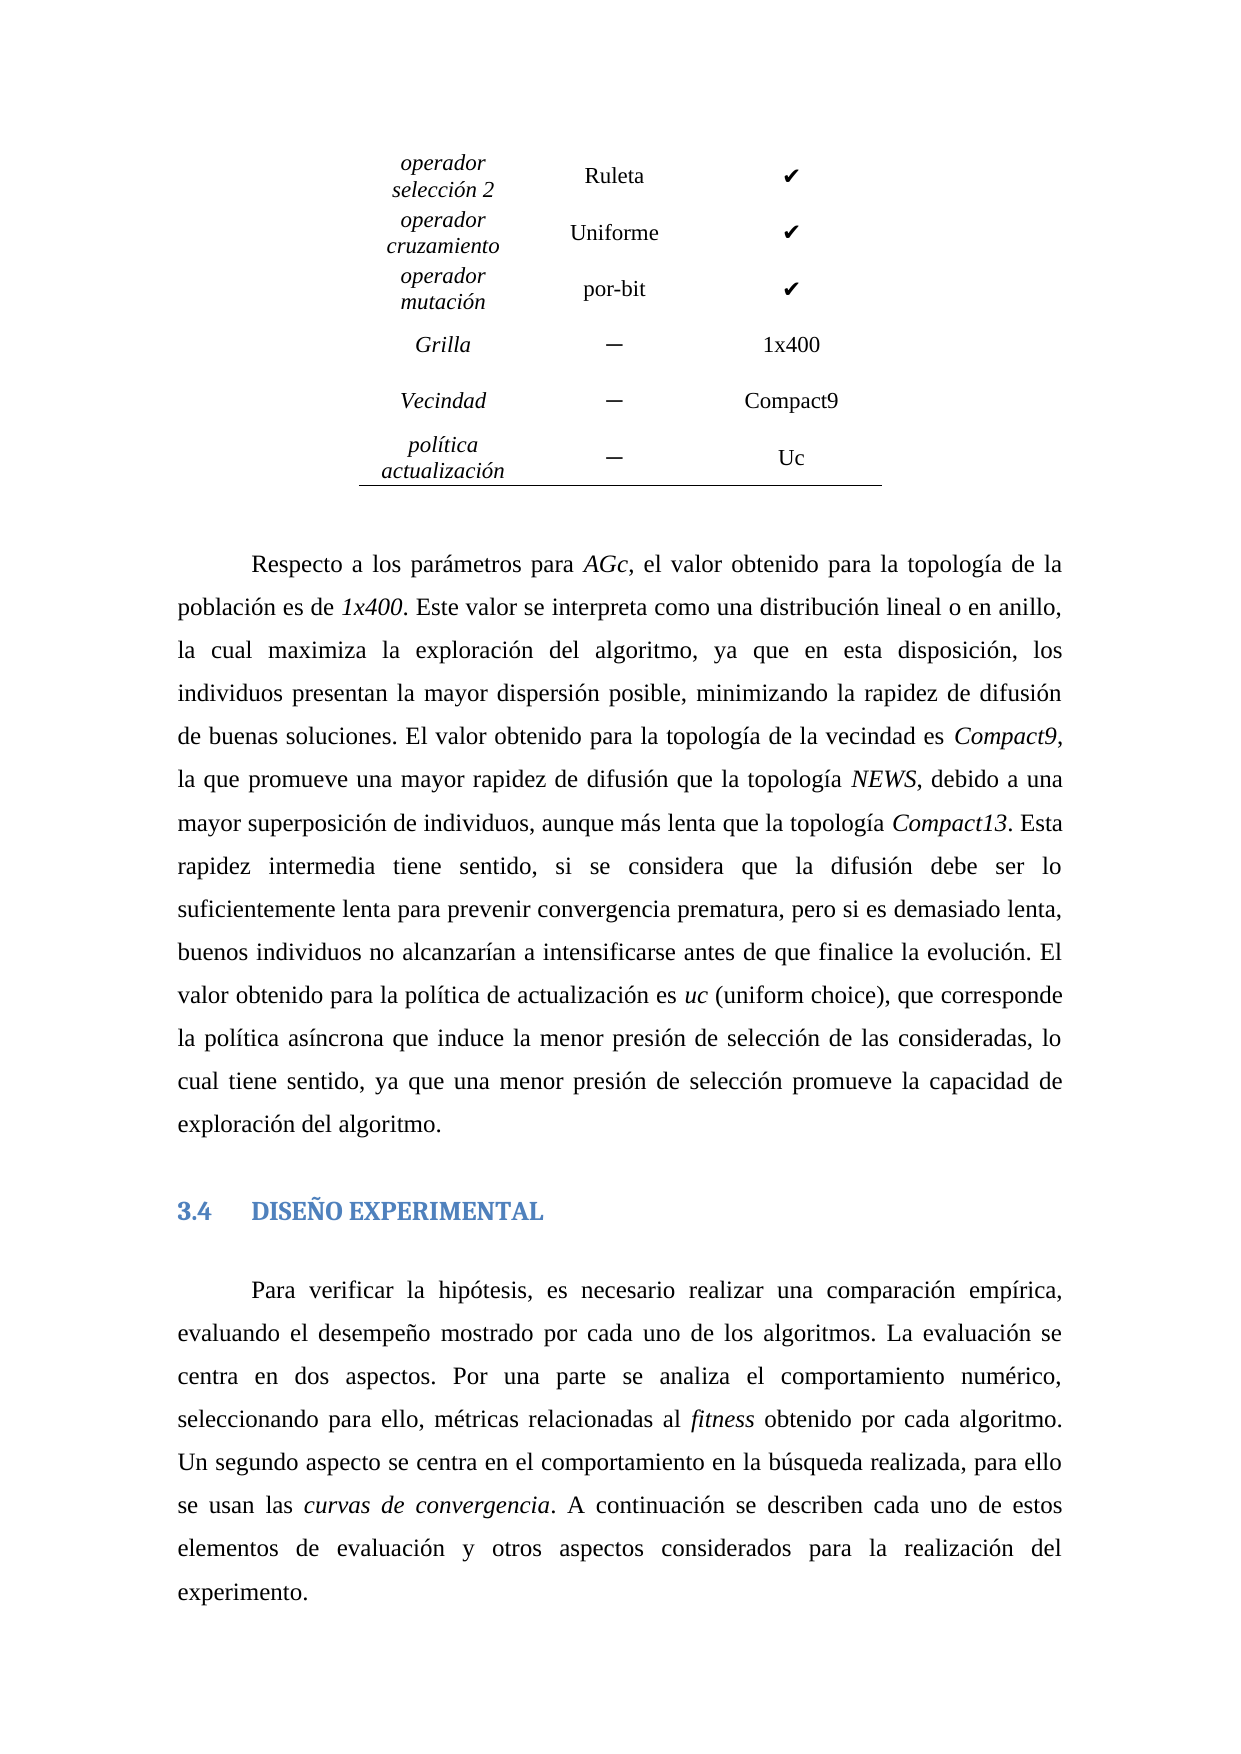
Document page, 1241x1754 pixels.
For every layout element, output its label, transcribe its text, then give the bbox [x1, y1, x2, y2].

table_cell ─ [528, 429, 701, 485]
table_cell ✔ [701, 204, 882, 260]
text Respecto a los parámetros para AGc, el valor obtenido para la topología de la población es de 1x400. Este valor se interpreta como una distribución lineal o en anillo, la cual maximiza la exploración del algoritmo, ya que en esta disposición, los individuos presentan la mayor dispersión posible, minimizando la rapidez de difusión de buenas soluciones. El valor obtenido para la topología de la vecindad es Compact9, la que promueve una mayor rapidez de difusión que la topología NEWS, debido a una mayor superposición de individuos, aunque más lenta que la topología Compact13. Esta rapidez intermedia tiene sentido, si se considera que la difusión debe ser lo suficientemente lenta para prevenir convergencia prematura, pero si es demasiado lenta, buenos individuos no alcanzarían a intensificarse antes de que finalice la evolución. El valor obtenido para la política de actualización es uc (uniform choice), que corresponde la política asíncrona que induce la menor presión de selección de las consideradas, lo cual tiene sentido, ya que una menor presión de selección promueve la capacidad de exploración del algoritmo. [177, 549, 1063, 1138]
table_cell Uniforme [528, 204, 701, 260]
table_cell Grilla [359, 316, 527, 373]
table_cell por-bit [528, 260, 701, 316]
table_cell política actualización [359, 429, 527, 485]
table_cell operador mutación [359, 260, 527, 316]
table_cell 1x400 [701, 316, 882, 373]
table_cell ─ [528, 316, 701, 373]
table_cell ✔ [701, 148, 882, 204]
table_cell Uc [701, 429, 882, 485]
subtitle 3.4 DISEÑO EXPERIMENTAL [177, 1196, 1063, 1227]
table_cell Compact9 [701, 373, 882, 429]
table_cell ─ [528, 373, 701, 429]
table_cell Ruleta [528, 148, 701, 204]
table_cell ✔ [701, 260, 882, 316]
table_cell operador selección 2 [359, 148, 527, 204]
table_cell Vecindad [359, 373, 527, 429]
table_cell operador cruzamiento [359, 204, 527, 260]
